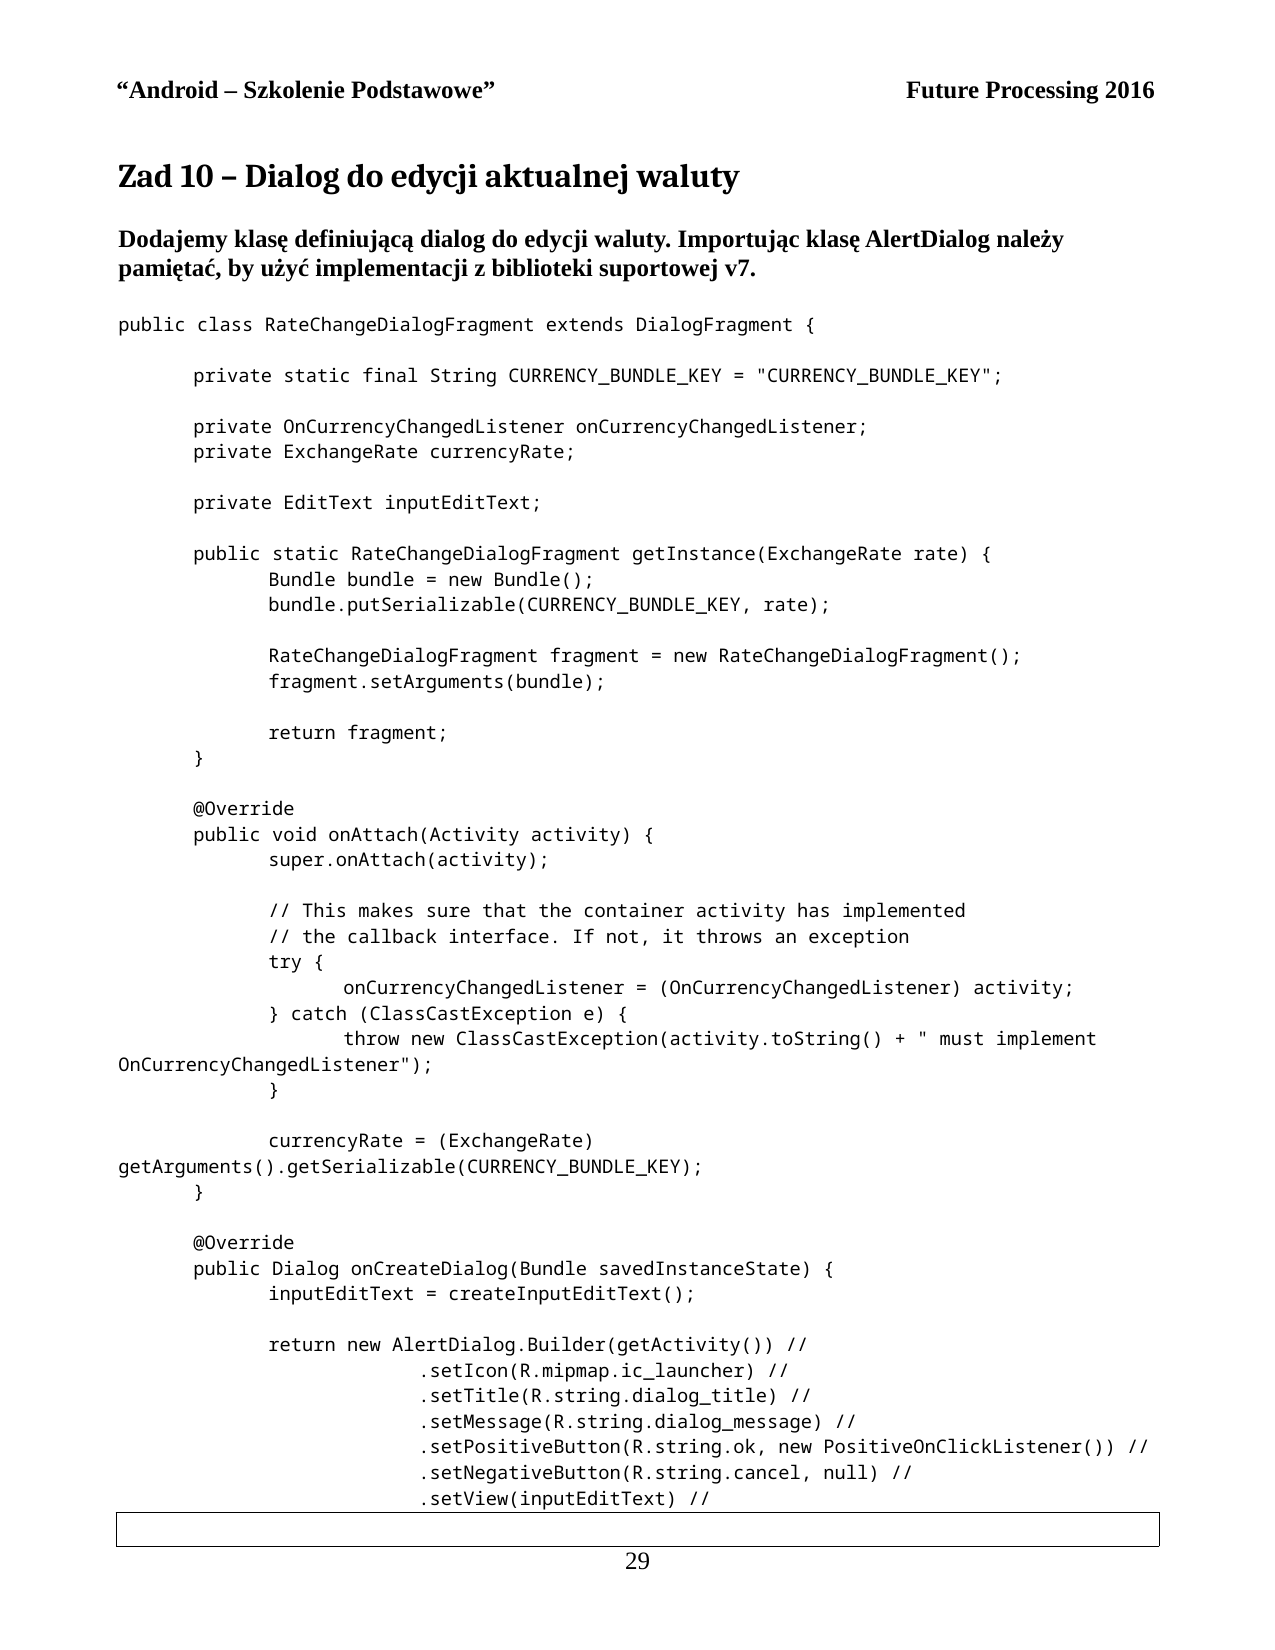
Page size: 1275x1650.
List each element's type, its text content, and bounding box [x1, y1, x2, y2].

text .setView(inputEditText) // [118, 1485, 1157, 1510]
text public class RateChangeDialogFragment extends DialogFragment { [118, 311, 1157, 336]
text private ExchangeRate currencyRate; [118, 438, 1157, 464]
text Bundle bundle = new Bundle(); [118, 566, 1157, 592]
text RateChangeDialogFragment fragment = new RateChangeDialogFragment(); [118, 643, 1157, 668]
text } [118, 1178, 1157, 1204]
text return new AlertDialog.Builder(getActivity()) // [118, 1332, 1157, 1357]
text currencyRate = (ExchangeRate) getArguments().getSerializable(CURRENCY_BUNDLE_KEY); [118, 1127, 1157, 1178]
text } [118, 1076, 1157, 1102]
text .setPositiveButton(R.string.ok, new PositiveOnClickListener()) // [118, 1434, 1157, 1459]
text public void onAttach(Activity activity) { [118, 821, 1157, 847]
text .setTitle(R.string.dialog_title) // [118, 1383, 1157, 1408]
text throw new ClassCastException(activity.toString() + " must implement OnCurrencyChangedListener"); [118, 1025, 1157, 1076]
text onCurrencyChangedListener = (OnCurrencyChangedListener) activity; [118, 974, 1157, 1000]
text @Override [118, 796, 1157, 821]
text private EditText inputEditText; [118, 489, 1157, 515]
text } catch (ClassCastException e) { [118, 1000, 1157, 1025]
text .setIcon(R.mipmap.ic_launcher) // [118, 1357, 1157, 1383]
text private static final String CURRENCY_BUNDLE_KEY = "CURRENCY_BUNDLE_KEY"; [118, 362, 1157, 387]
text inputEditText = createInputEditText(); [118, 1281, 1157, 1306]
text return fragment; [118, 719, 1157, 745]
text Dodajemy klasę definiującą dialog do edycji waluty. Importując klasę AlertDialog należy pamiętać, by użyć implementacji z biblioteki suportowej v7. [118, 224, 1157, 282]
text @Override [118, 1229, 1157, 1255]
text public Dialog onCreateDialog(Bundle savedInstanceState) { [118, 1255, 1157, 1281]
text super.onAttach(activity); [118, 847, 1157, 872]
text Zad 10 – Dialog do edycji aktualnej waluty [118, 157, 1157, 196]
text fragment.setArguments(bundle); [118, 668, 1157, 694]
text } [118, 745, 1157, 770]
text // the callback interface. If not, it throws an exception [118, 923, 1157, 949]
text .setNegativeButton(R.string.cancel, null) // [118, 1459, 1157, 1485]
text private OnCurrencyChangedListener onCurrencyChangedListener; [118, 413, 1157, 438]
text bundle.putSerializable(CURRENCY_BUNDLE_KEY, rate); [118, 592, 1157, 617]
text public static RateChangeDialogFragment getInstance(ExchangeRate rate) { [118, 541, 1157, 566]
text try { [118, 949, 1157, 974]
text .setMessage(R.string.dialog_message) // [118, 1408, 1157, 1434]
text // This makes sure that the container activity has implemented [118, 898, 1157, 923]
